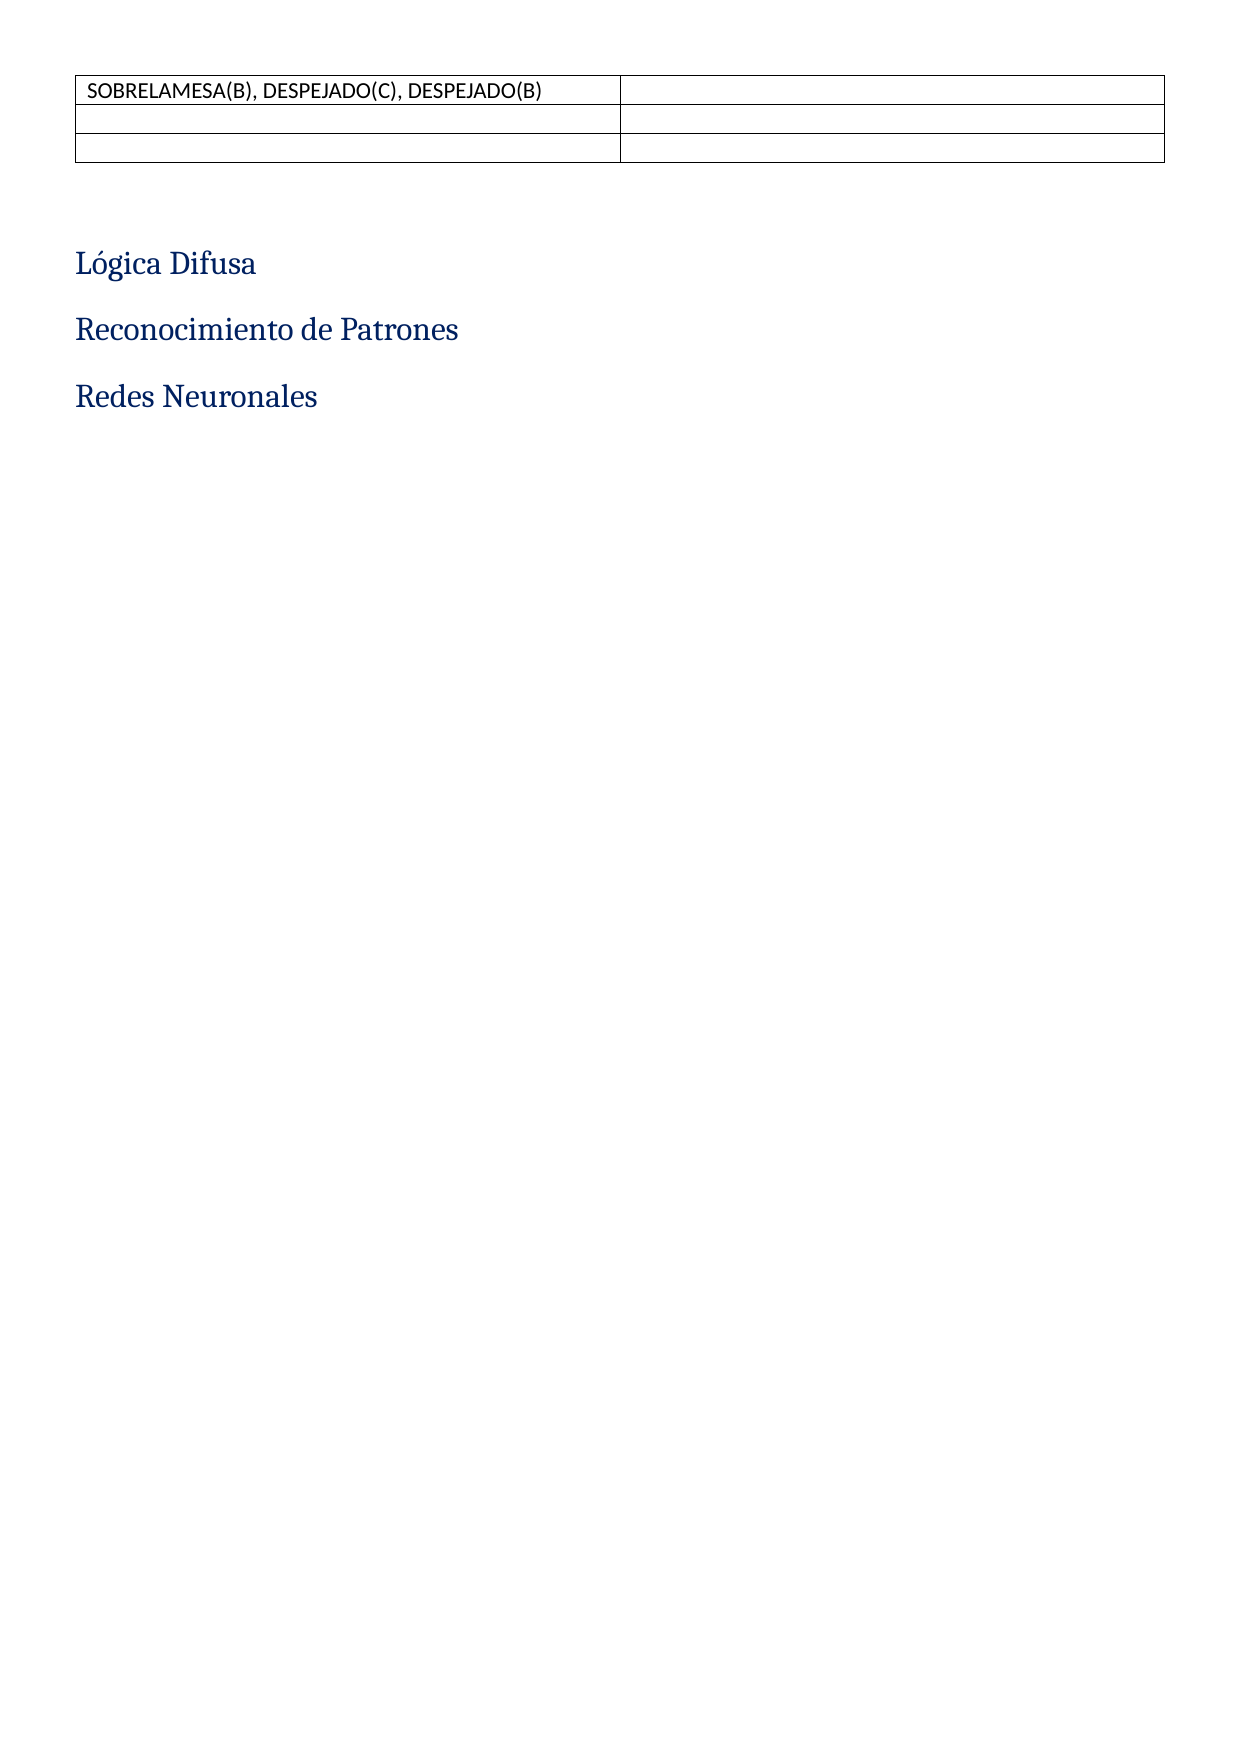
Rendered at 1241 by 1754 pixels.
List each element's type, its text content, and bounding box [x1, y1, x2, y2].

table_cell [76, 105, 620, 133]
text Lógica Difusa [75, 244, 1165, 283]
text Redes Neuronales [75, 377, 1165, 415]
text Reconocimiento de Patrones [75, 311, 1165, 349]
table_cell [621, 105, 1164, 133]
table_cell [76, 134, 620, 162]
table_cell [621, 134, 1164, 162]
table_cell [621, 76, 1164, 104]
